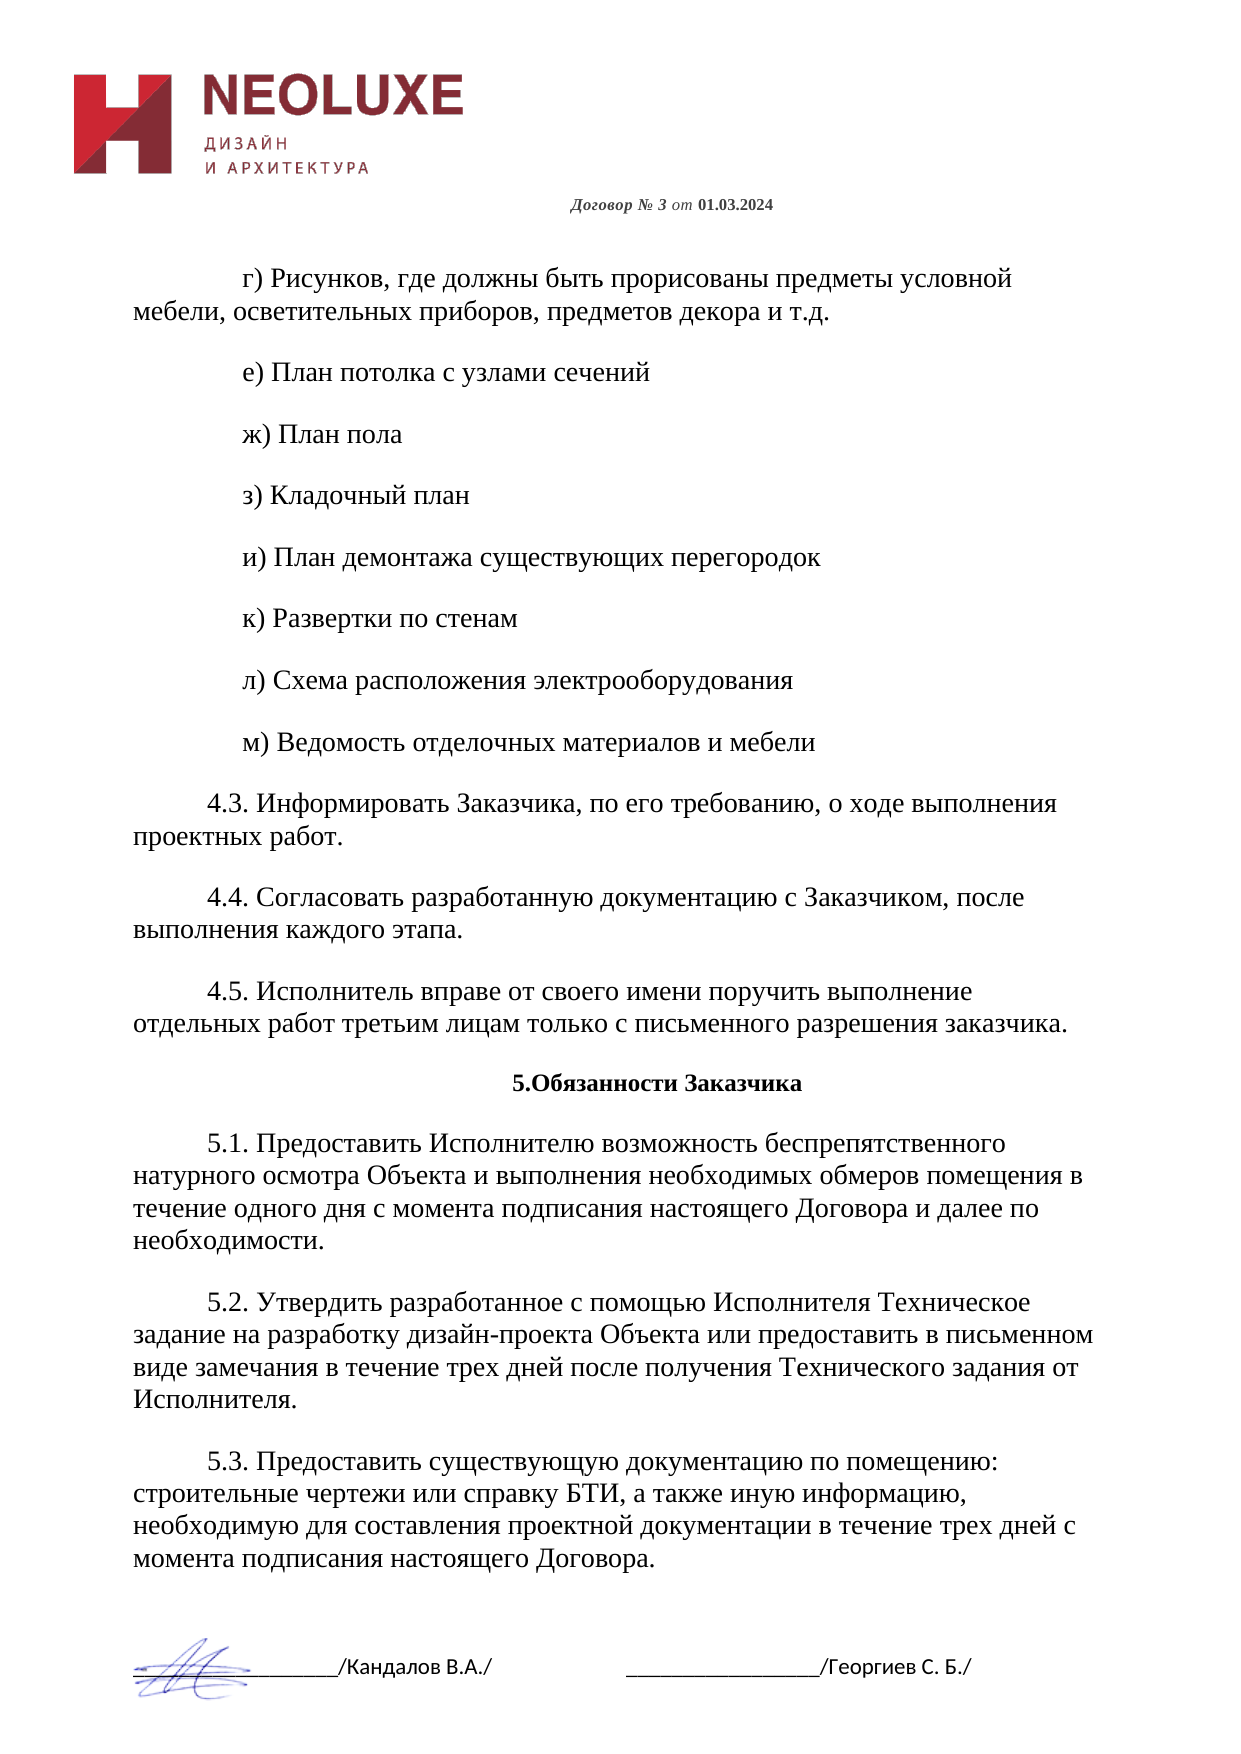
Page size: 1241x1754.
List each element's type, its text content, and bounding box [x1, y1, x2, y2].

text 4.3. Информировать Заказчика, по его требованию, о ходе выполнения проектных работ. [133, 786, 1107, 851]
text 5.3. Предоставить существующую документацию по помещению: строительные чертежи или справку БТИ, а также иную информацию, необходимую для составления проектной документации в течение трех дней с момента подписания настоящего Договора. [133, 1443, 1107, 1573]
text м) Ведомость отделочных материалов и мебели [133, 725, 1107, 757]
text и) План демонтажа существующих перегородок [133, 540, 1107, 572]
text 4.5. Исполнитель вправе от своего имени поручить выполнение отдельных работ третьим лицам только с письменного разрешения заказчика. [133, 974, 1107, 1039]
picture [73, 73, 463, 174]
text 5.1. Предоставить Исполнителю возможность беспрепятственного натурного осмотра Объекта и выполнения необходимых обмеров помещения в течение одного дня с момента подписания настоящего Договора и далее по необходимости. [133, 1126, 1107, 1256]
picture [132, 1638, 252, 1701]
text г) Рисунков, где должны быть прорисованы предметы условной мебели, осветительных приборов, предметов декора и т.д. [133, 261, 1107, 326]
text з) Кладочный план [133, 478, 1107, 511]
text е) План потолка с узлами сечений [133, 355, 1107, 388]
text 5.2. Утвердить разработанное с помощью Исполнителя Техническое задание на разработку дизайн-проекта Объекта или предоставить в письменном виде замечания в течение трех дней после получения Технического задания от Исполнителя. [133, 1285, 1107, 1414]
text л) Схема расположения электрооборудования [133, 663, 1107, 696]
text 5.Обязанности Заказчика [133, 1068, 1107, 1097]
text к) Развертки по стенам [133, 602, 1107, 634]
text ж) План пола [133, 417, 1107, 449]
text 4.4. Согласовать разработанную документацию с Заказчиком, после выполнения каждого этапа. [133, 880, 1107, 945]
